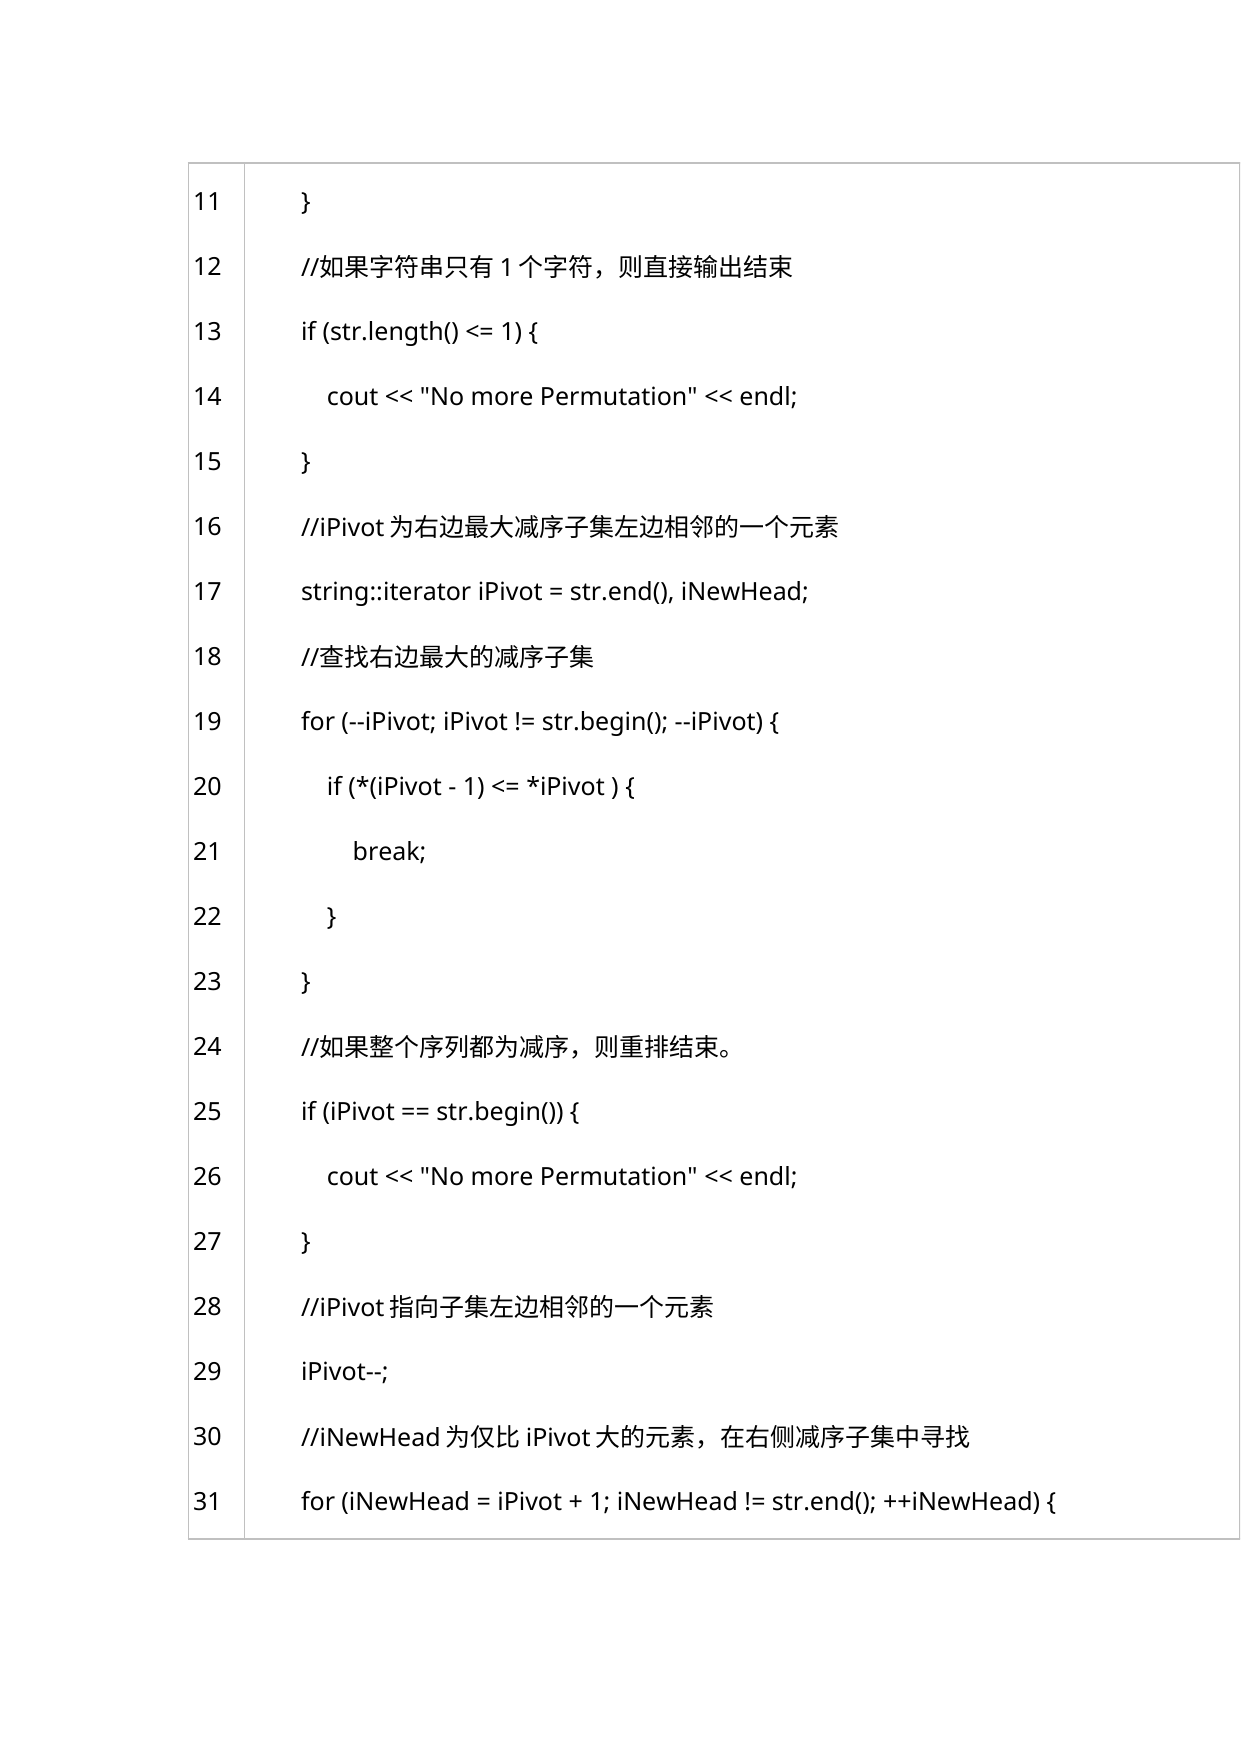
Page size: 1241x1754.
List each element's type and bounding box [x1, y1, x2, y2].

table_header [189, 164, 244, 1538]
table_header [245, 164, 1239, 1538]
